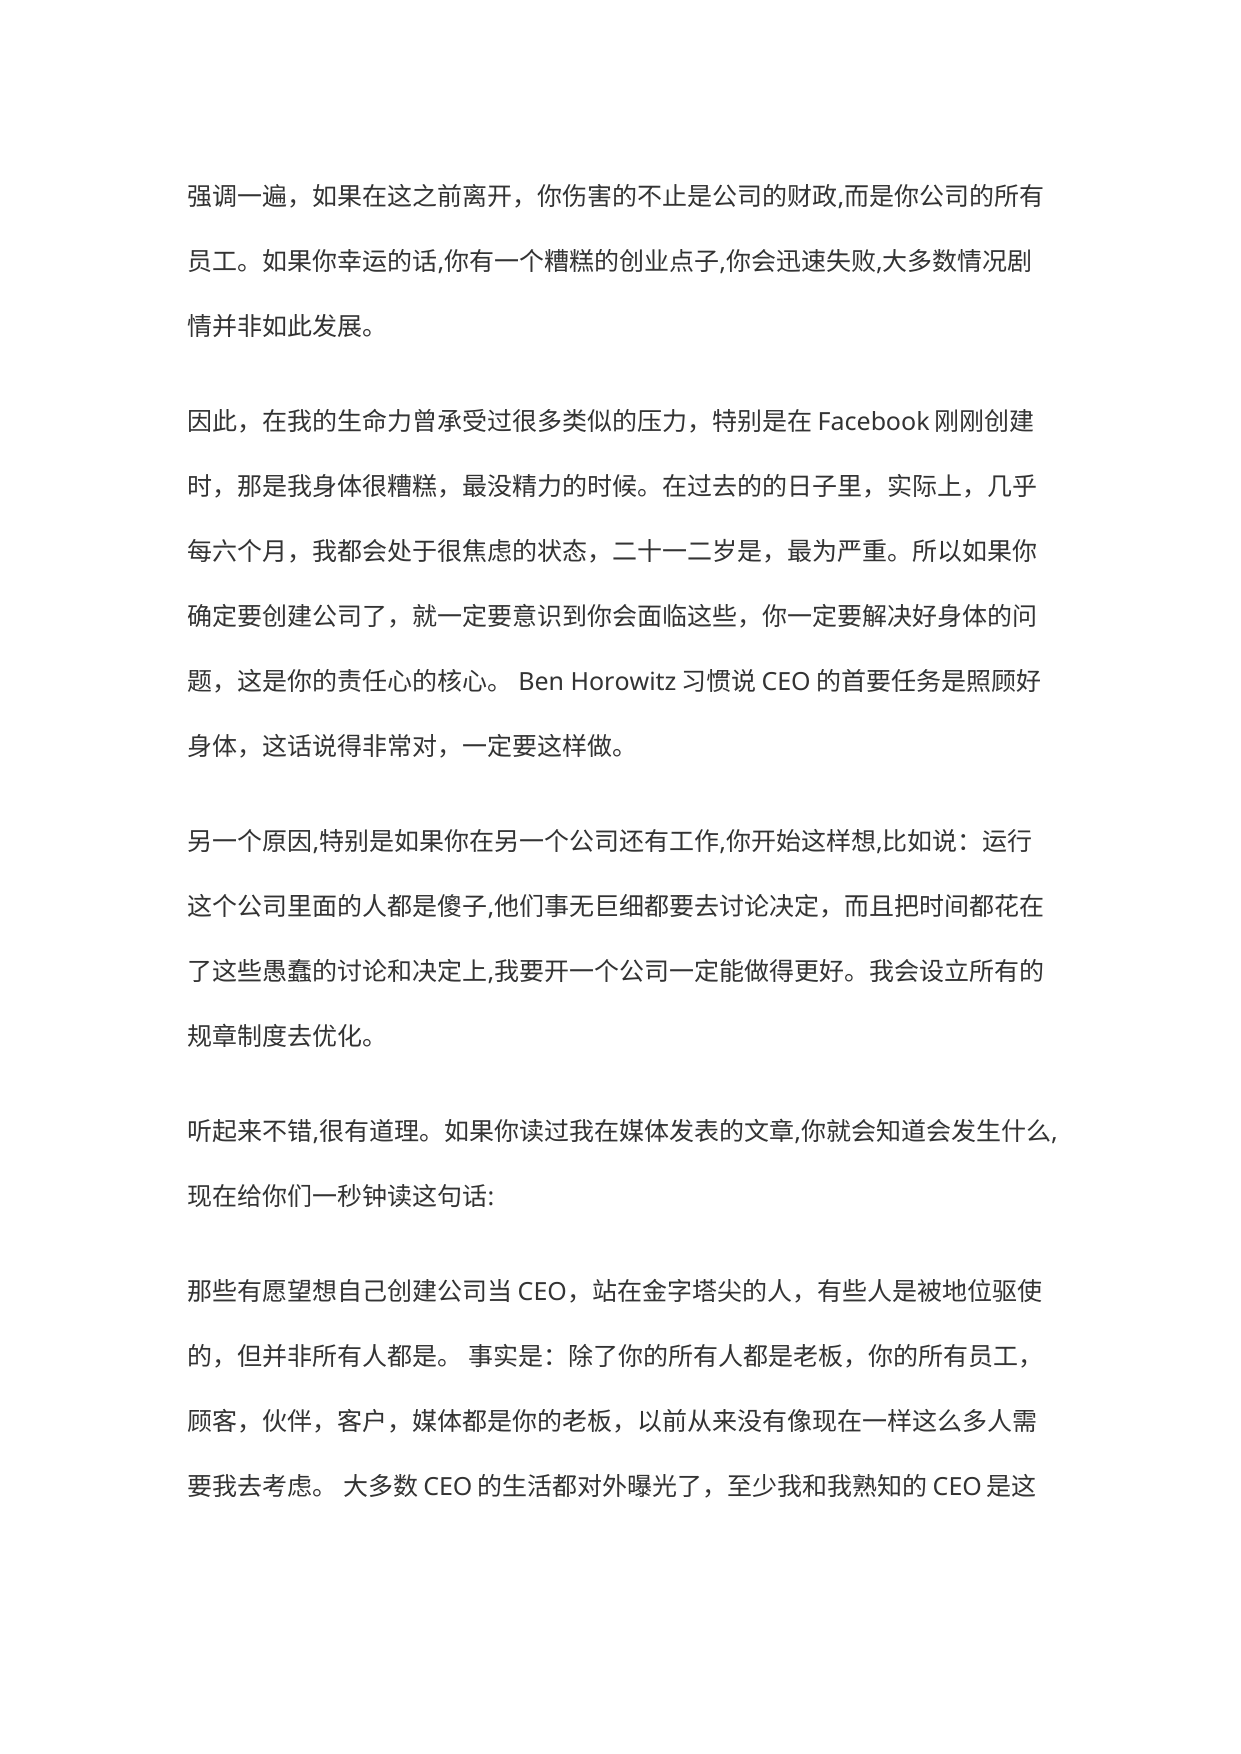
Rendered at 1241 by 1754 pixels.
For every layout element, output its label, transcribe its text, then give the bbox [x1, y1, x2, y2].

text 听起来不错,很有道理。如果你读过我在媒体发表的文章,你就会知道会发生什么,现在给你们一秒钟读这句话: [187, 1097, 1053, 1227]
text 另一个原因,特别是如果你在另一个公司还有工作,你开始这样想,比如说：运行这个公司里面的人都是傻子,他们事无巨细都要去讨论决定，而且把时间都花在了这些愚蠢的讨论和决定上,我要开一个公司一定能做得更好。我会设立所有的规章制度去优化。 [187, 807, 1053, 1067]
text 因此，在我的生命力曾承受过很多类似的压力，特别是在Facebook刚刚创建时，那是我身体很糟糕，最没精力的时候。在过去的的日子里，实际上，几乎每六个月，我都会处于很焦虑的状态，二十一二岁是，最为严重。所以如果你确定要创建公司了，就一定要意识到你会面临这些，你一定要解决好身体的问题，这是你的责任心的核心。 Ben Horowitz习惯说CEO的首要任务是照顾好身体，这话说得非常对，一定要这样做。 [187, 387, 1053, 777]
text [187, 162, 1053, 357]
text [187, 1257, 1053, 1517]
